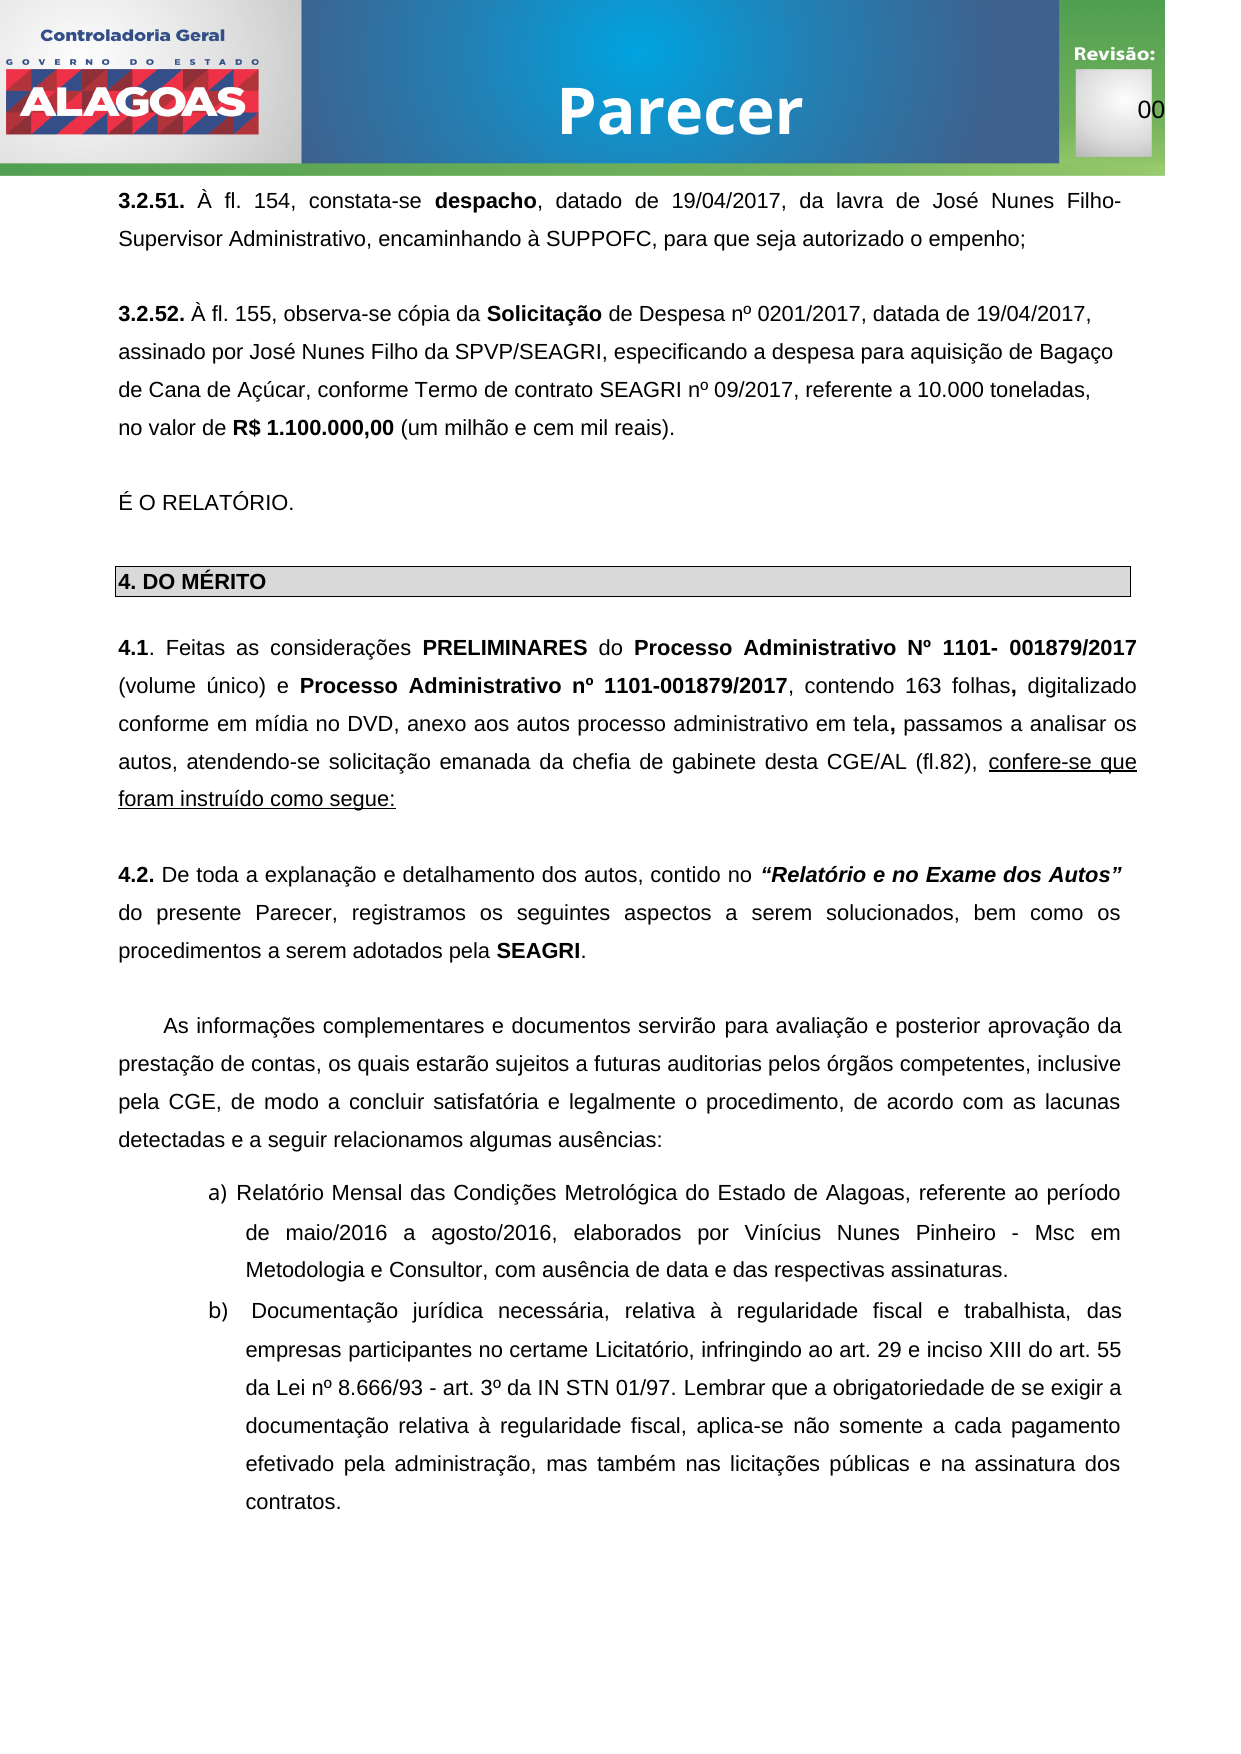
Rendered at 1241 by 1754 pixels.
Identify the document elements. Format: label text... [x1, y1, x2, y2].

picture [695, 0, 1165, 176]
text 4.2. De toda a explanação e detalhamento dos autos, contido no “Relatório e no Exame dos Autos” do presente Parecer, registramos os seguintes aspectos a serem solucionados, bem como os procedimentos a serem adotados pela SEAGRI. [118, 862, 1122, 963]
text 3.2.52. À fl. 155, observa-se cópia da Solicitação de Despesa nº 0201/2017, datada de 19/04/2017, assinado por José Nunes Filho da SPVP/SEAGRI, especificando a despesa para aquisição de Bagaço de Cana de Açúcar, conforme Termo de contrato SEAGRI nº 09/2017, referente a 10.000 toneladas, no valor de R$ 1.100.000,00 (um milhão e cem mil reais). [118, 301, 1122, 440]
list 4. DO MÉRITO [116, 567, 1130, 596]
text As informações complementares e documentos servirão para avaliação e posterior aprovação da prestação de contas, os quais estarão sujeitos a futuras auditorias pelos órgãos competentes, inclusive pela CGE, de modo a concluir satisfatória e legalmente o procedimento, de acordo com as lacunas detectadas e a seguir relacionamos algumas ausências: [118, 1013, 1122, 1152]
list 3.2.51. À fl. 154, constata-se despacho, datado de 19/04/2017, da lavra de José Nunes Filho- Supervisor Administrativo, encaminhando à SUPPOFC, para que seja autorizado o empenho; [118, 102, 1122, 251]
text 4.1. Feitas as considerações PRELIMINARES do Processo Administrativo Nº 1101- 001879/2017 (volume único) e Processo Administrativo nº 1101-001879/2017, contendo 163 folhas, digitalizado conforme em mídia no DVD, anexo aos autos processo administrativo em tela, passamos a analisar os autos, atendendo-se solicitação emanada da chefia de gabinete desta CGE/AL (fl.82), confere-se que foram instruído como segue: [118, 635, 1137, 812]
text É O RELATÓRIO. [118, 490, 1137, 516]
list Documentação jurídica necessária, relativa à regularidade fiscal e trabalhista, das empresas participantes no certame Licitatório, infringindo ao art. 29 e inciso XIII do art. 55 da Lei nº 8.666/93 - art. 3º da IN STN 01/97. Lembrar que a obrigatoriedade de se exigir a documentação relativa à regularidade fiscal, aplica-se não somente a cada pagamento efetivado pela administração, mas também nas licitações públicas e na assinatura dos contratos. [208, 1295, 1122, 1514]
picture [0, 0, 581, 176]
list Relatório Mensal das Condições Metrológica do Estado de Alagoas, referente ao período de maio/2016 a agosto/2016, elaborados por Vinícius Nunes Pinheiro - Msc em Metodologia e Consultor, com ausência de data e das respectivas assinaturas. [208, 1177, 1122, 1282]
